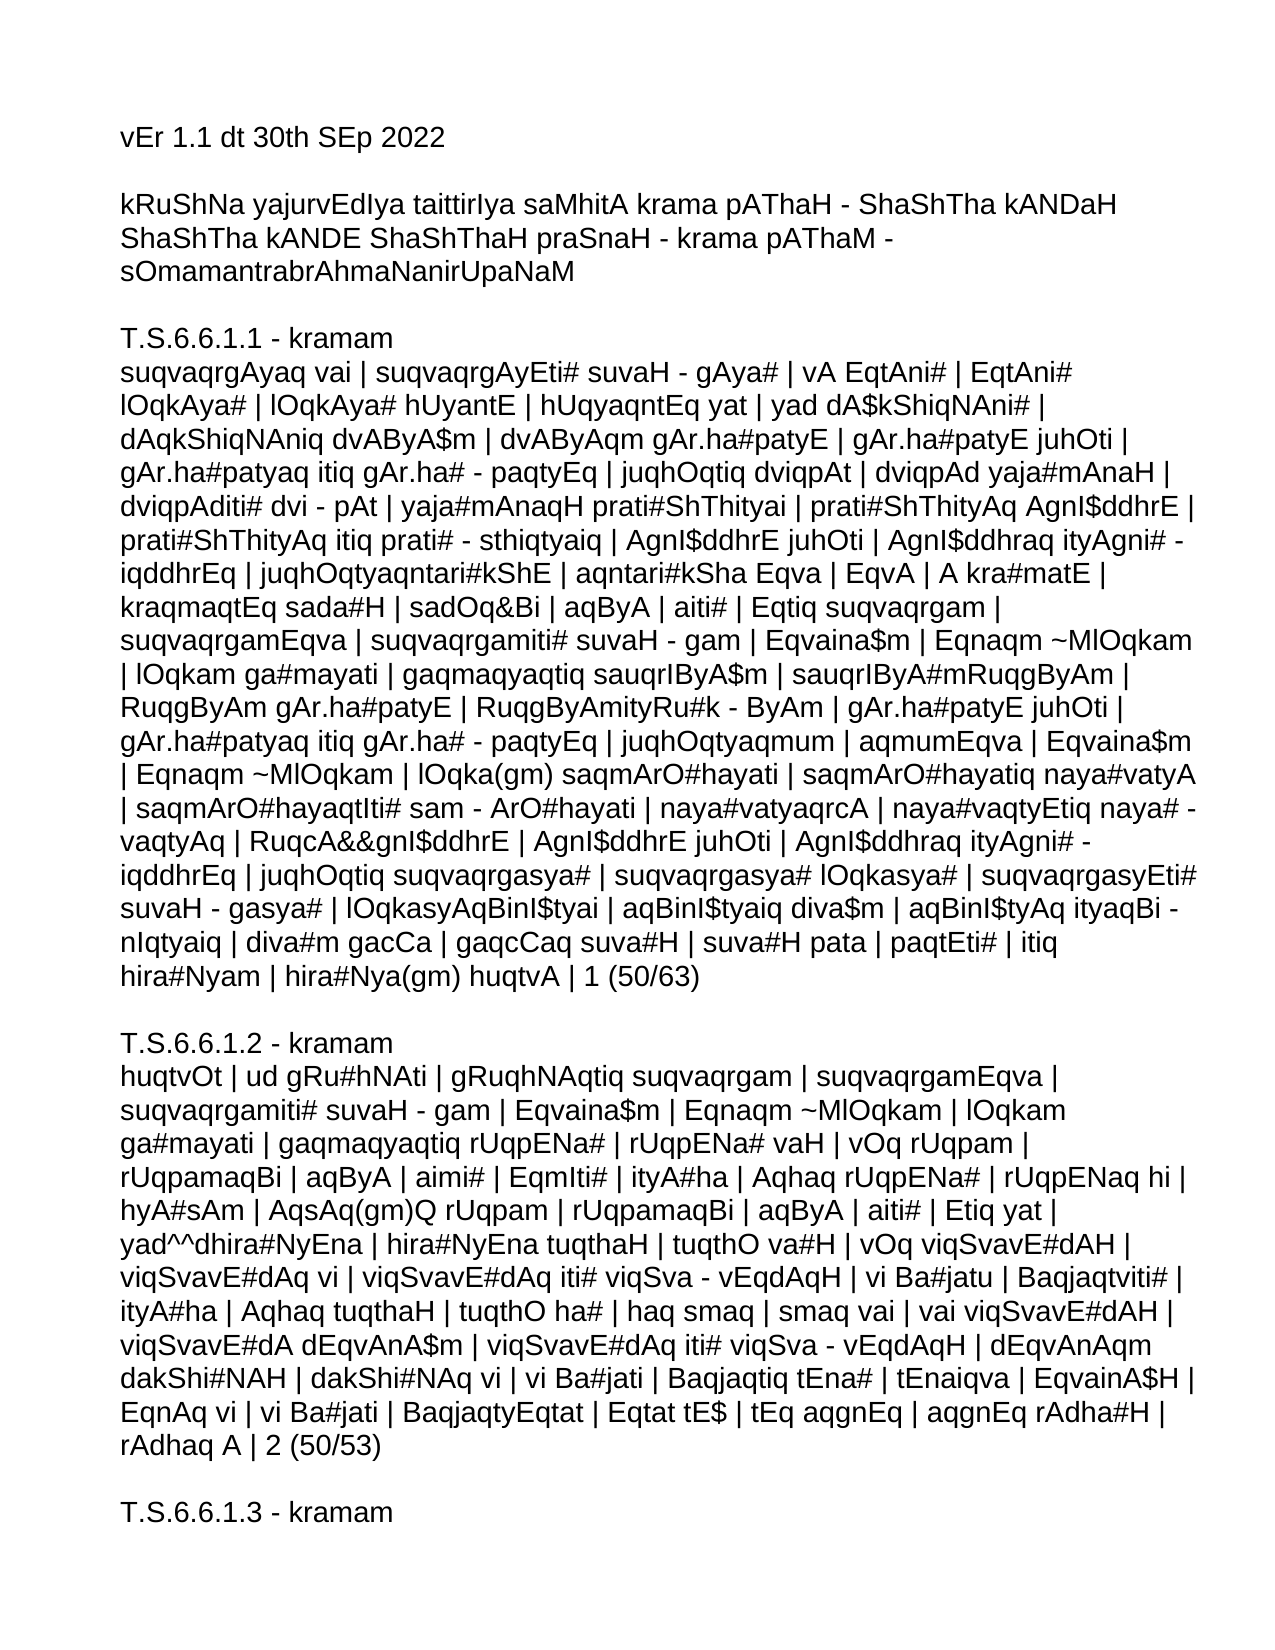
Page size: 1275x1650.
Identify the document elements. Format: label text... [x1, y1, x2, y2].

text kRuShNa yajurvEdIya taittirIya saMhitA krama pAThaH - ShaShTha kANDaH [120, 187, 1200, 221]
text T.S.6.6.1.2 - kramam [120, 1026, 1200, 1059]
text suqvaqrgAyaq vai | suqvaqrgAyEti# suvaH - gAya# | vA EqtAni# | EqtAni# lOqkAya# | lOqkAya# hUyantE | hUqyaqntEq yat | yad dA$kShiqNAni# | dAqkShiqNAniq dvAByA$m | dvAByAqm gAr.ha#patyE | gAr.ha#patyE juhOti | gAr.ha#patyaq itiq gAr.ha# - paqtyEq | juqhOqtiq dviqpAt | dviqpAd yaja#mAnaH | dviqpAditi# dvi - pAt | yaja#mAnaqH prati#ShThityai | prati#ShThityAq AgnI$ddhrE | prati#ShThityAq itiq prati# - sthiqtyaiq | AgnI$ddhrE juhOti | AgnI$ddhraq ityAgni# - iqddhrEq | juqhOqtyaqntari#kShE | aqntari#kSha Eqva | EqvA | A kra#matE | kraqmaqtEq sada#H | sadOq&Bi | aqByA | aiti# | Eqtiq suqvaqrgam | suqvaqrgamEqva | suqvaqrgamiti# suvaH - gam | Eqvaina$m | Eqnaqm ~MlOqkam | lOqkam ga#mayati | gaqmaqyaqtiq sauqrIByA$m | sauqrIByA#mRuqgByAm | RuqgByAm gAr.ha#patyE | RuqgByAmityRu#k - ByAm | gAr.ha#patyE juhOti | gAr.ha#patyaq itiq gAr.ha# - paqtyEq | juqhOqtyaqmum | aqmumEqva | Eqvaina$m | Eqnaqm ~MlOqkam | lOqka(gm) saqmArO#hayati | saqmArO#hayatiq naya#vatyA | saqmArO#hayaqtIti# sam - ArO#hayati | naya#vatyaqrcA | naya#vaqtyEtiq naya# - vaqtyAq | RuqcA&&gnI$ddhrE | AgnI$ddhrE juhOti | AgnI$ddhraq ityAgni# - iqddhrEq | juqhOqtiq suqvaqrgasya# | suqvaqrgasya# lOqkasya# | suqvaqrgasyEti# suvaH - gasya# | lOqkasyAqBinI$tyai | aqBinI$tyaiq diva$m | aqBinI$tyAq ityaqBi - nIqtyaiq | diva#m gacCa | gaqcCaq suva#H | suva#H pata | paqtEti# | itiq hira#Nyam | hira#Nya(gm) huqtvA | 1 (50/63) [120, 355, 1200, 992]
text ShaShTha kANDE ShaShThaH praSnaH - krama pAThaM - sOmamantrabrAhmaNanirUpaNaM [120, 221, 1200, 288]
text huqtvOt | ud gRu#hNAti | gRuqhNAqtiq suqvaqrgam | suqvaqrgamEqva | suqvaqrgamiti# suvaH - gam | Eqvaina$m | Eqnaqm ~MlOqkam | lOqkam ga#mayati | gaqmaqyaqtiq rUqpENa# | rUqpENa# vaH | vOq rUqpam | rUqpamaqBi | aqByA | aimi# | EqmIti# | ityA#ha | Aqhaq rUqpENa# | rUqpENaq hi | hyA#sAm | AqsAq(gm)Q rUqpam | rUqpamaqBi | aqByA | aiti# | Etiq yat | yad^^dhira#NyEna | hira#NyEna tuqthaH | tuqthO va#H | vOq viqSvavE#dAH | viqSvavE#dAq vi | viqSvavE#dAq iti# viqSva - vEqdAqH | vi Ba#jatu | Baqjaqtviti# | ityA#ha | Aqhaq tuqthaH | tuqthO ha# | haq smaq | smaq vai | vai viqSvavE#dAH | viqSvavE#dA dEqvAnA$m | viqSvavE#dAq iti# viqSva - vEqdAqH | dEqvAnAqm dakShi#NAH | dakShi#NAq vi | vi Ba#jati | Baqjaqtiq tEna# | tEnaiqva | EqvainA$H | EqnAq vi | vi Ba#jati | BaqjaqtyEqtat | Eqtat tE$ | tEq aqgnEq | aqgnEq rAdha#H | rAdhaq A | 2 (50/53) [120, 1059, 1200, 1462]
text vEr 1.1 dt 30th SEp 2022 [120, 120, 1200, 153]
text T.S.6.6.1.3 - kramam [120, 1495, 1200, 1529]
text T.S.6.6.1.1 - kramam [120, 321, 1200, 355]
